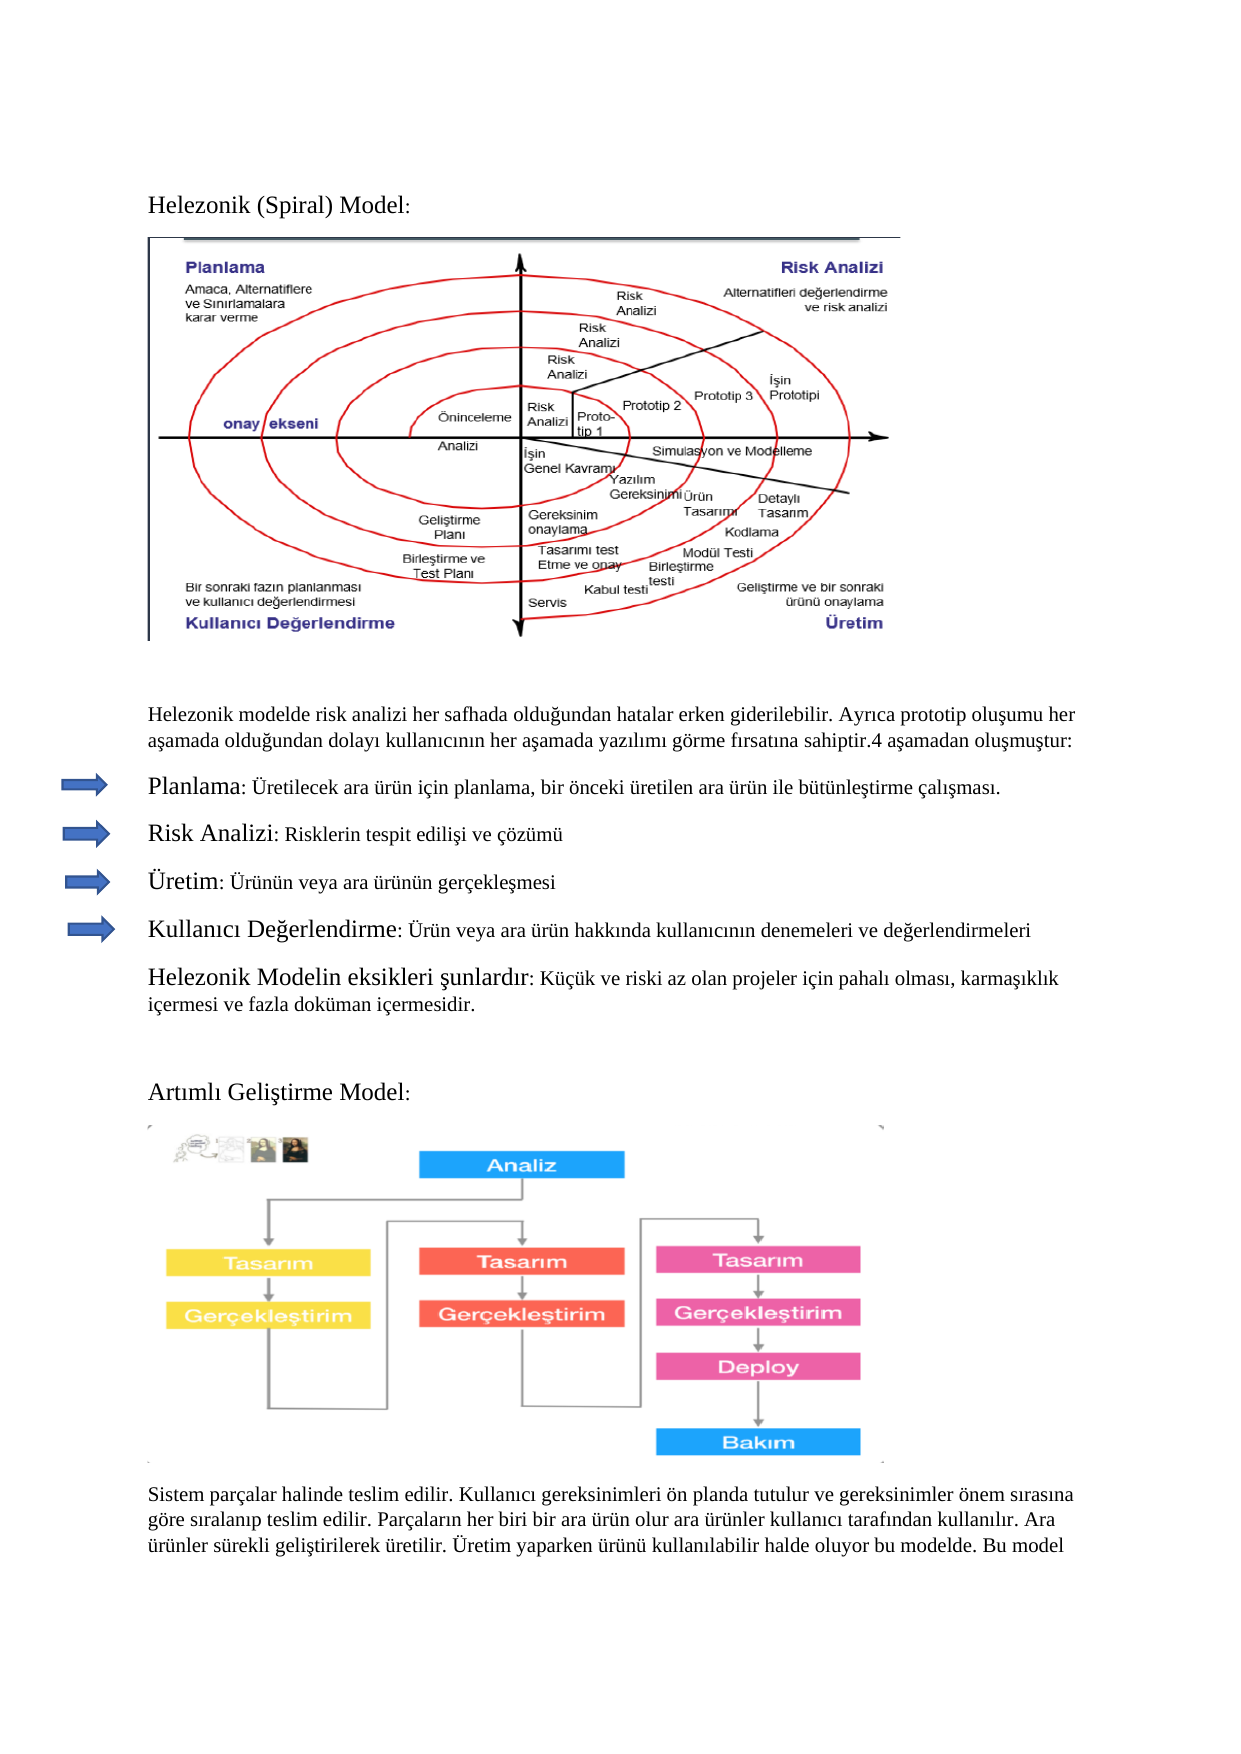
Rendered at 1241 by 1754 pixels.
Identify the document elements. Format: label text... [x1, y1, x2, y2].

text Helezonik Modelin eksikleri şunlardır: Küçük ve riski az olan projeler için pahalı olması, karmaşıklık içermesi ve fazla doküman içermesidir. [148, 962, 1093, 1016]
text Üretim: Ürünün veya ara ürünün gerçekleşmesi [148, 866, 1093, 895]
text Helezonik (Spiral) Model: [148, 190, 1093, 219]
text Risk Analizi: Risklerin tespit edilişi ve çözümü [148, 818, 1093, 847]
text Helezonik modelde risk analizi her safhada olduğundan hatalar erken giderilebilir. Ayrıca prototip oluşumu her aşamada olduğundan dolayı kullanıcının her aşamada yazılımı görme fırsatına sahiptir.4 aşamadan oluşmuştur: [148, 702, 1093, 752]
text Kullanıcı Değerlendirme: Ürün veya ara ürün hakkında kullanıcının denemeleri ve değerlendirmeleri [148, 914, 1093, 943]
text Artımlı Geliştirme Model: [148, 1077, 1093, 1106]
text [148, 1481, 1093, 1557]
text Planlama: Üretilecek ara ürün için planlama, bir önceki üretilen ara ürün ile bütünleştirme çalışması. [148, 771, 1093, 799]
picture [147, 1125, 884, 1463]
picture [147, 237, 901, 641]
